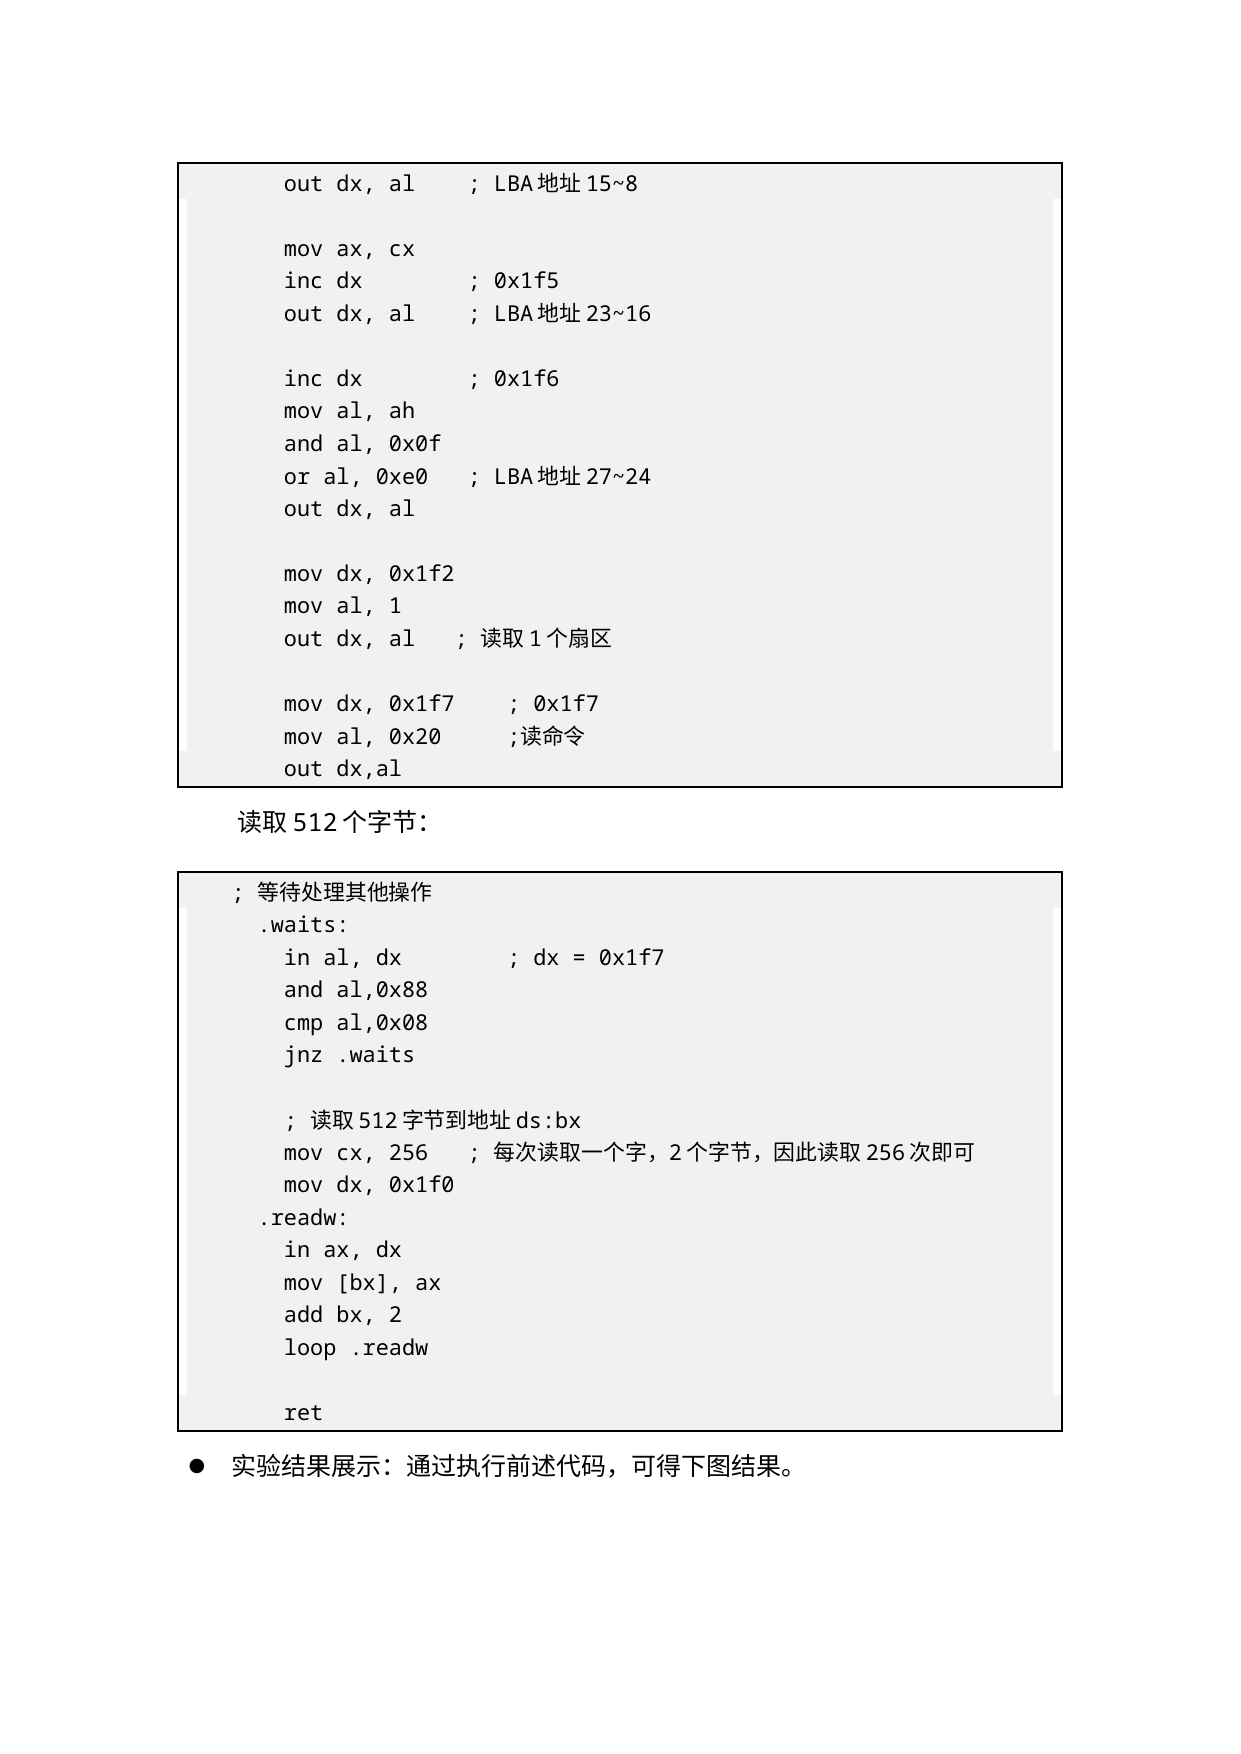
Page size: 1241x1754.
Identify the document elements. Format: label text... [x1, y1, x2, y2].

text add bx, 2 [187, 1298, 1053, 1330]
text inc dx ; 0x1f5 [187, 264, 1053, 296]
text mov dx, 0x1f0 [187, 1168, 1053, 1200]
text out dx, al [187, 491, 1053, 524]
text cmp al,0x08 [187, 1005, 1053, 1038]
text loop .readw [187, 1330, 1053, 1363]
text mov [bx], ax [187, 1265, 1053, 1298]
text inc dx ; 0x1f6 [187, 361, 1053, 394]
text mov dx, 0x1f2 [187, 556, 1053, 589]
text jnz .waits [187, 1038, 1053, 1070]
text ; 读取512字节到地址ds:bx [187, 1103, 1053, 1135]
text mov al, 1 [187, 589, 1053, 621]
text out dx, al ; LBA地址15~8 [179, 164, 1061, 199]
text and al, 0x0f [187, 426, 1053, 459]
text out dx, al ; 读取1个扇区 [187, 621, 1053, 654]
text mov dx, 0x1f7 ; 0x1f7 [187, 686, 1053, 719]
text .waits: [187, 908, 1053, 940]
text or al, 0xe0 ; LBA地址27~24 [187, 459, 1053, 491]
text in ax, dx [187, 1233, 1053, 1265]
text in al, dx ; dx = 0x1f7 [187, 940, 1053, 973]
text .readw: [187, 1200, 1053, 1233]
list 读取512个字节： [187, 788, 1053, 853]
text mov al, 0x20 ;读命令 [187, 719, 1053, 747]
text out dx, al ; LBA地址23~16 [187, 296, 1053, 329]
text and al,0x88 [187, 973, 1053, 1005]
text mov cx, 256 ; 每次读取一个字，2个字节，因此读取256次即可 [187, 1135, 1053, 1168]
text ; 等待处理其他操作 [179, 873, 1061, 908]
list 实验结果展示：通过执行前述代码，可得下图结果。 [187, 1432, 1053, 1497]
text ret [179, 1391, 1061, 1430]
text out dx,al [179, 747, 1061, 786]
text mov ax, cx [187, 231, 1053, 264]
text mov al, ah [187, 394, 1053, 426]
